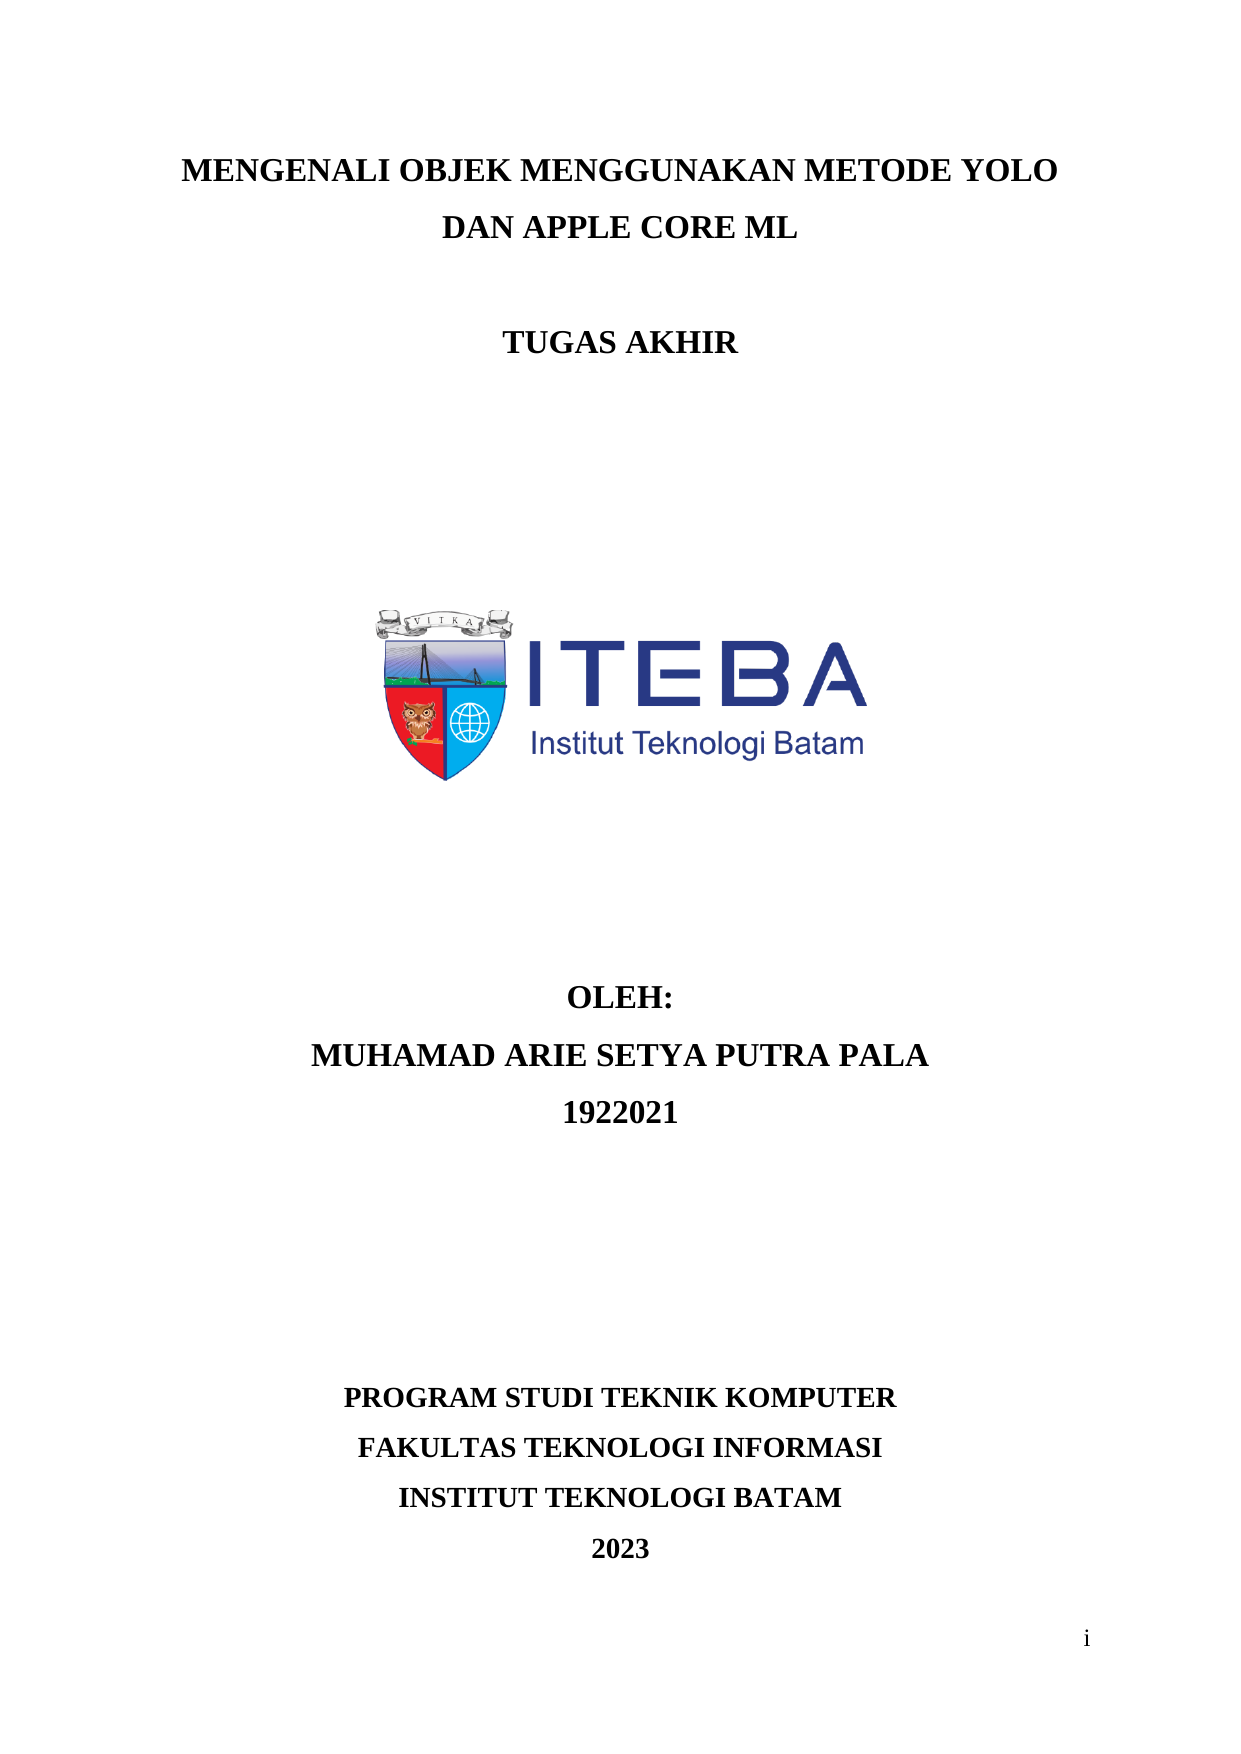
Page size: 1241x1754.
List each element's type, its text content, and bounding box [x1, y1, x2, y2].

text OLEH: [150, 977, 1090, 1016]
text TUGAS AKHIR [150, 322, 1090, 361]
text INSTITUT TEKNOLOGI BATAM [150, 1481, 1090, 1514]
picture [373, 610, 867, 791]
text PROGRAM STUDI TEKNIK KOMPUTER [150, 1380, 1090, 1413]
text 1922021 [150, 1092, 1090, 1131]
text MENGENALI OBJEK MENGGUNAKAN METODE YOLO DAN APPLE CORE ML [150, 150, 1090, 246]
text FAKULTAS TEKNOLOGI INFORMASI [150, 1430, 1090, 1464]
text 2023 [150, 1531, 1090, 1564]
text MUHAMAD ARIE SETYA PUTRA PALA [150, 1035, 1090, 1073]
